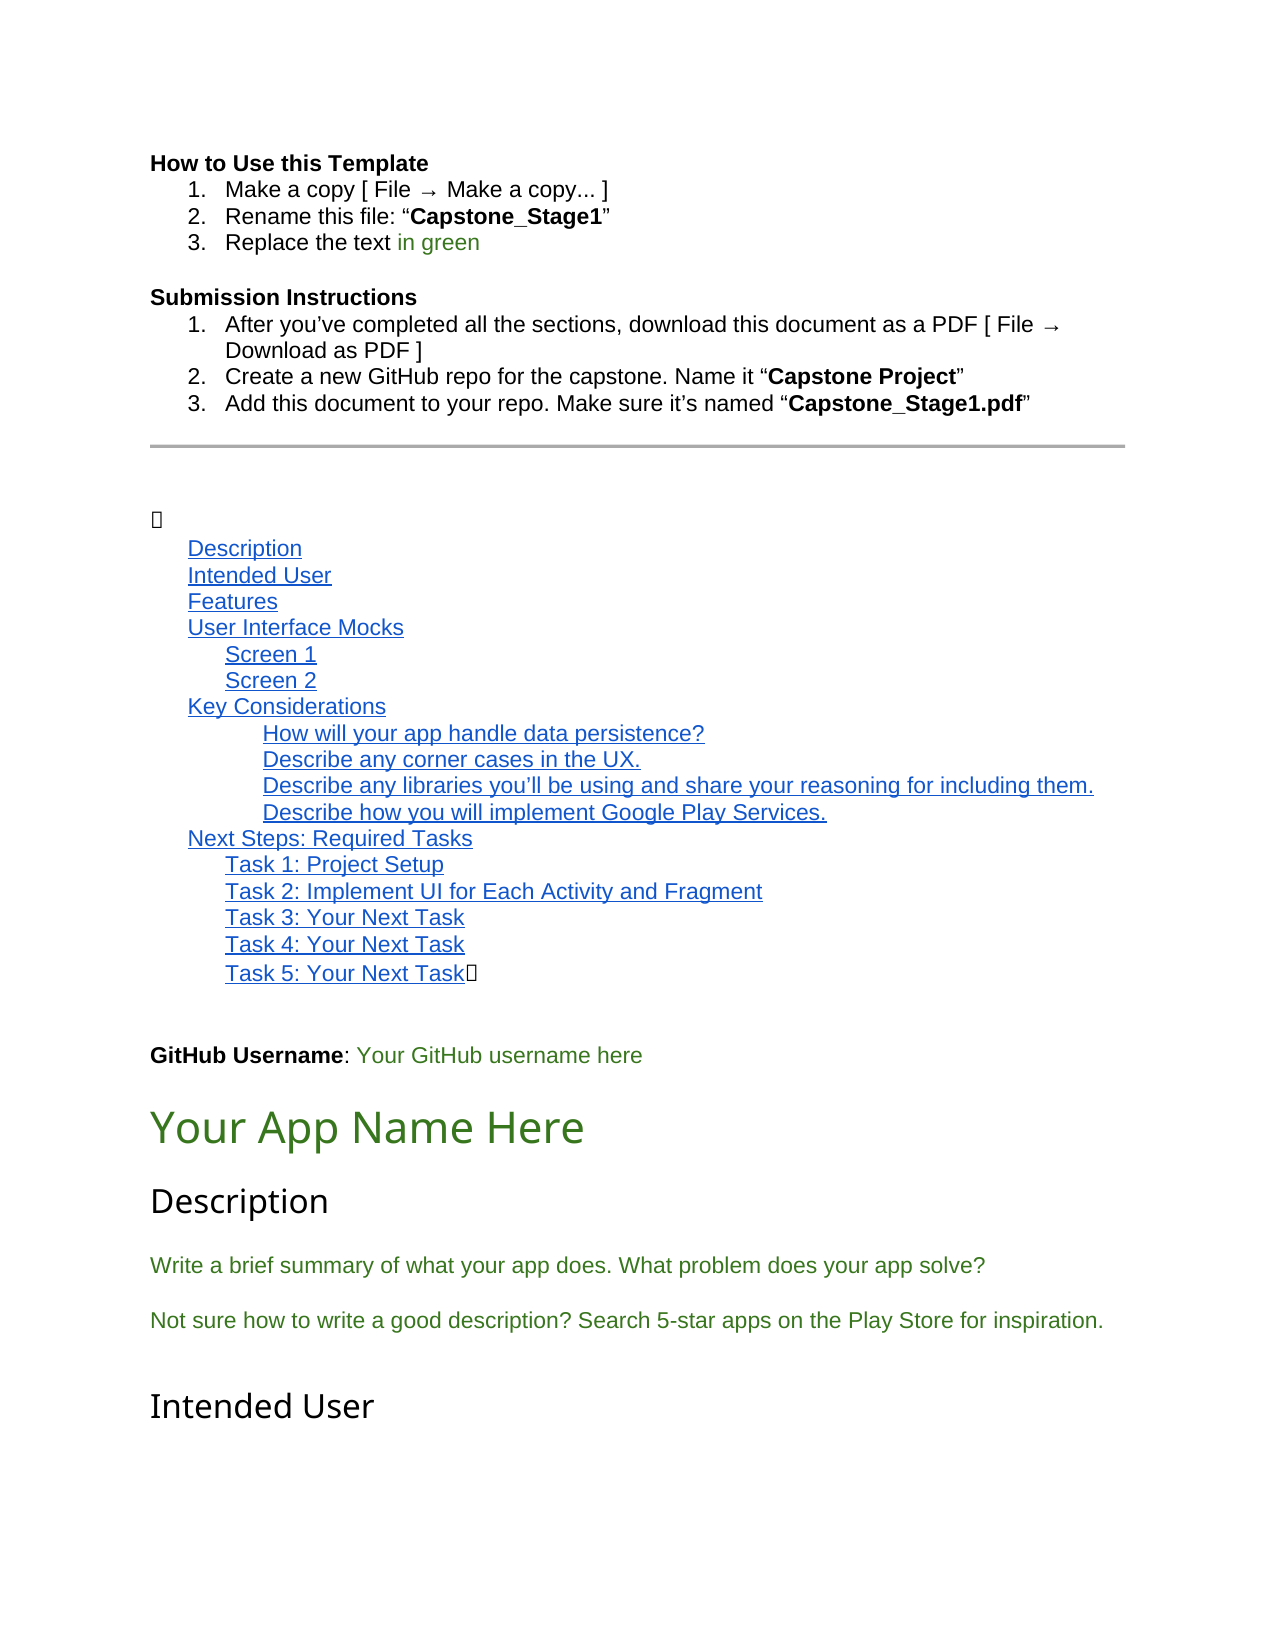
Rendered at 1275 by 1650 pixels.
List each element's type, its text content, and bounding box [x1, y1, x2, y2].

text Task 5: Your Next Task [225, 957, 1125, 988]
text Submission Instructions [150, 284, 1125, 311]
text Describe any libraries you’ll be using and share your reasoning for including them. [262, 772, 1125, 799]
list Rename this file: “Capstone_Stage1” [187, 203, 1125, 229]
text GitHub Username: Your GitHub username here [150, 1042, 1125, 1068]
list Add this document to your repo. Make sure it’s named “Capstone_Stage1.pdf” [187, 389, 1125, 416]
text Features [187, 588, 1125, 614]
text Description [187, 535, 1125, 562]
text  [150, 475, 1125, 535]
text Next Steps: Required Tasks [187, 825, 1125, 851]
list After you’ve completed all the sections, download this document as a PDF [ File → Download as PDF ] [187, 311, 1125, 363]
text Task 3: Your Next Task [225, 904, 1125, 931]
text Write a brief summary of what your app does. What problem does your app solve? [150, 1252, 1125, 1278]
text Describe how you will implement Google Play Services. [262, 799, 1125, 825]
list Make a copy [ File → Make a copy... ] [187, 176, 1125, 203]
text Screen 1 [225, 641, 1125, 667]
text Key Considerations [187, 693, 1125, 720]
text Task 2: Implement UI for Each Activity and Fragment [225, 878, 1125, 904]
list Create a new GitHub repo for the capstone. Name it “Capstone Project” [187, 363, 1125, 389]
text How to Use this Template [150, 150, 1125, 176]
text Your App Name Here [150, 1097, 1125, 1157]
list Replace the text in green [187, 229, 1125, 255]
text Task 1: Project Setup [225, 851, 1125, 878]
text Task 4: Your Next Task [225, 931, 1125, 957]
text Intended User [187, 562, 1125, 588]
text Not sure how to write a good description? Search 5-star apps on the Play Store for inspiration. [150, 1307, 1125, 1333]
text User Interface Mocks [187, 614, 1125, 641]
text Intended User [150, 1383, 1125, 1428]
text Describe any corner cases in the UX. [262, 746, 1125, 772]
text Screen 2 [225, 667, 1125, 693]
text Description [150, 1177, 1125, 1223]
text How will your app handle data persistence? [262, 720, 1125, 746]
